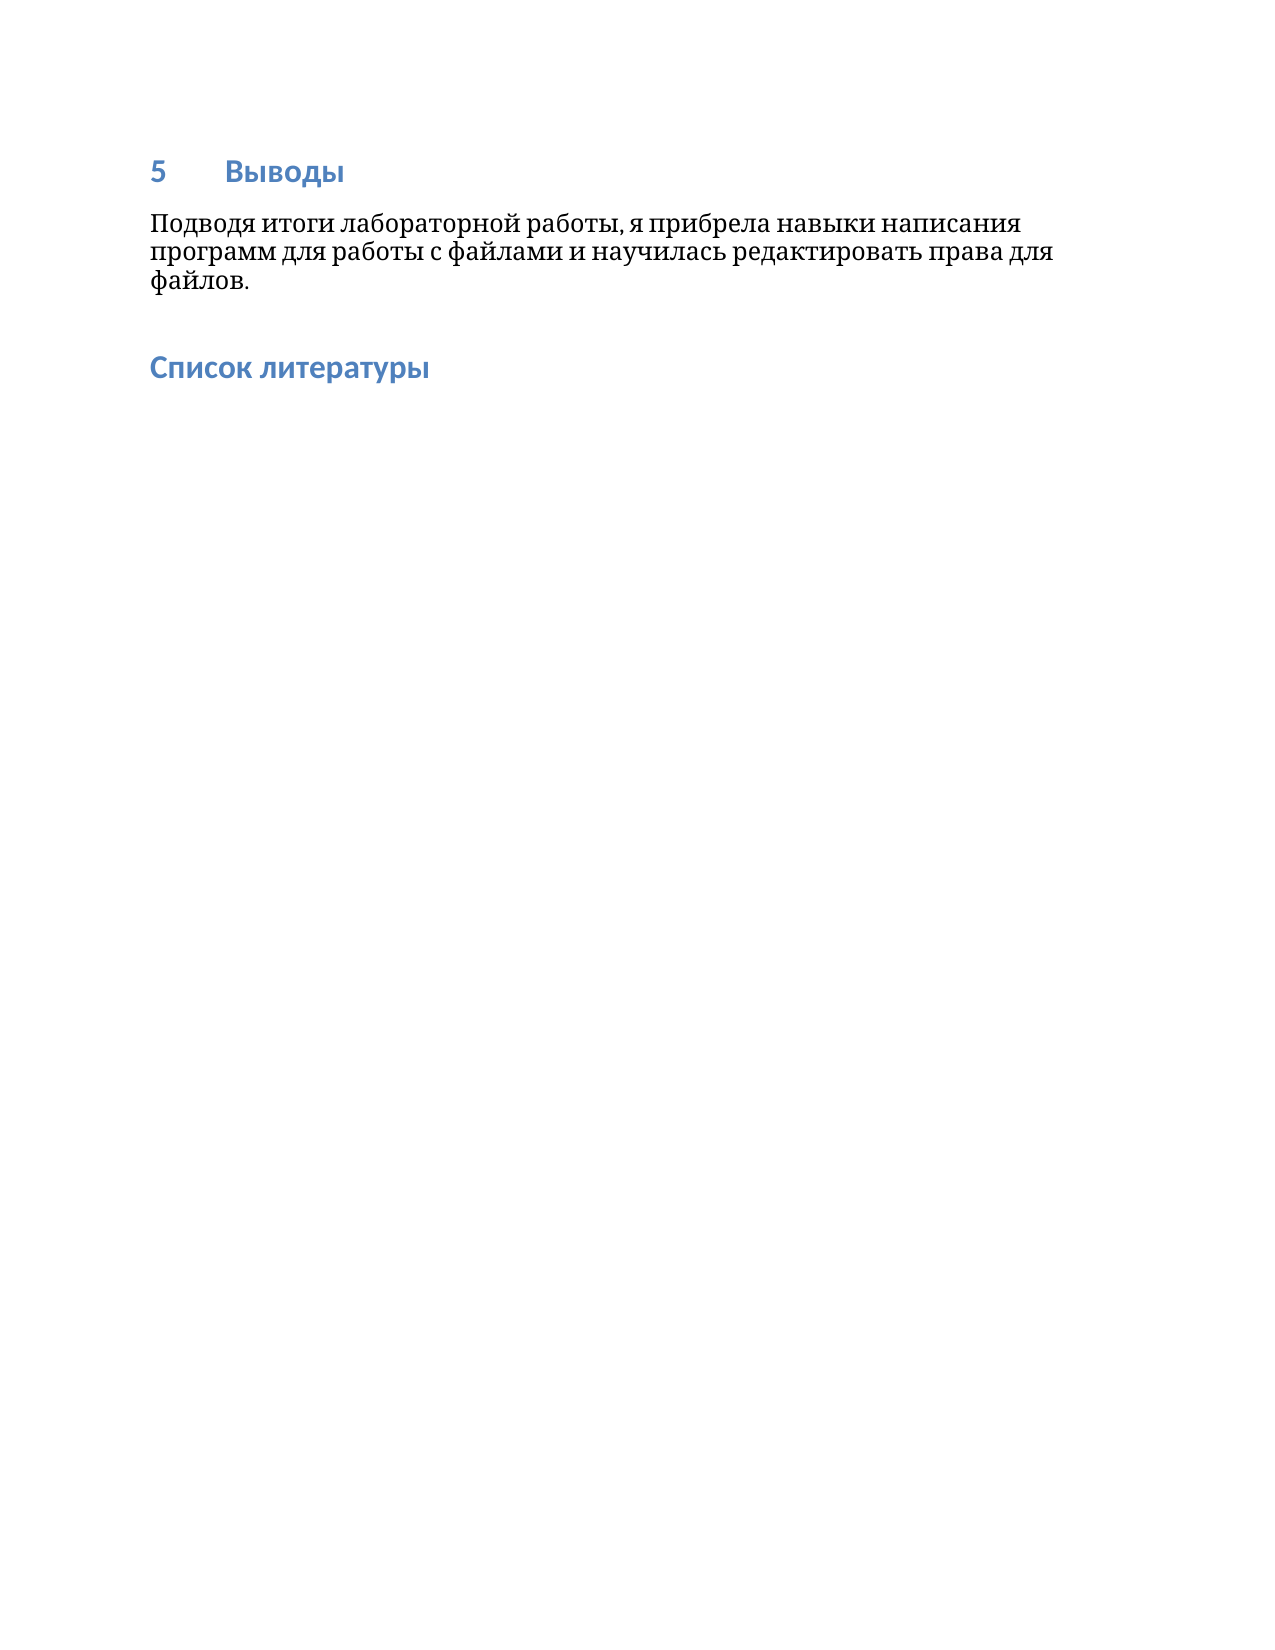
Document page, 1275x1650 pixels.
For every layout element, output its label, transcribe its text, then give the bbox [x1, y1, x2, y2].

subtitle 5 Выводы [150, 150, 1125, 191]
subtitle Список литературы [150, 346, 1125, 386]
text Подводя итоги лабораторной работы, я прибрела навыки написания программ для работы с файлами и научилась редактировать права для файлов. [150, 209, 1125, 296]
